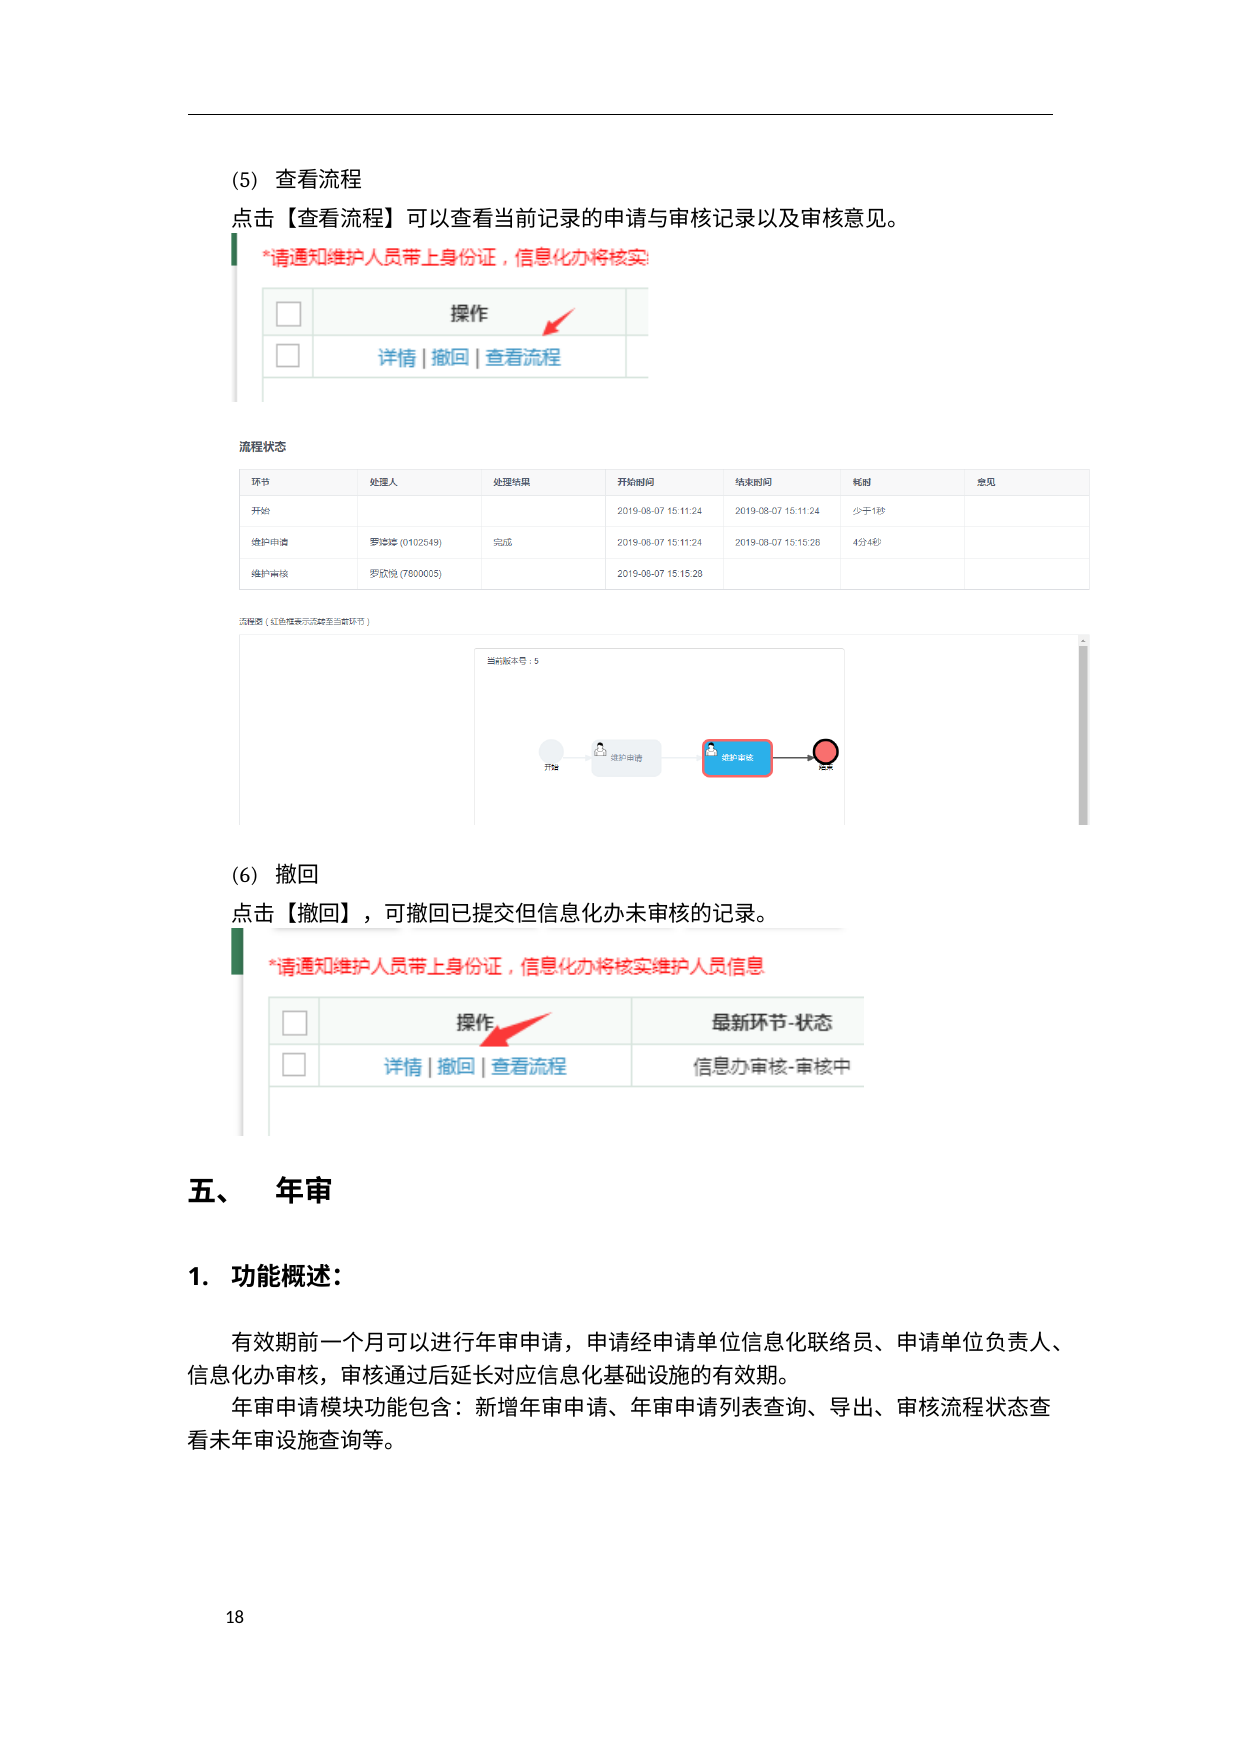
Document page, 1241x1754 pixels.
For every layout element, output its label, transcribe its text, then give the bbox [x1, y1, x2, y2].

subtitle 年审 [187, 1156, 1053, 1221]
picture [231, 233, 649, 402]
text 点击【撤回】，可撤回已提交但信息化办未审核的记录。 [187, 896, 1053, 928]
text 点击【查看流程】可以查看当前记录的申请与审核记录以及审核意见。 [187, 201, 1053, 233]
text 有效期前一个月可以进行年审申请，申请经申请单位信息化联络员、申请单位负责人、信息化办审核，审核通过后延长对应信息化基础设施的有效期。 [187, 1325, 1053, 1390]
subtitle 功能概述： [187, 1242, 1053, 1307]
subtitle 撤回 [231, 857, 1053, 889]
text 年审申请模块功能包含：新增年审申请、年审申请列表查询、导出、审核流程状态查看未年审设施查询等。 [187, 1390, 1053, 1455]
picture [231, 928, 864, 1136]
picture [231, 428, 1097, 825]
subtitle 查看流程 [231, 162, 1053, 194]
